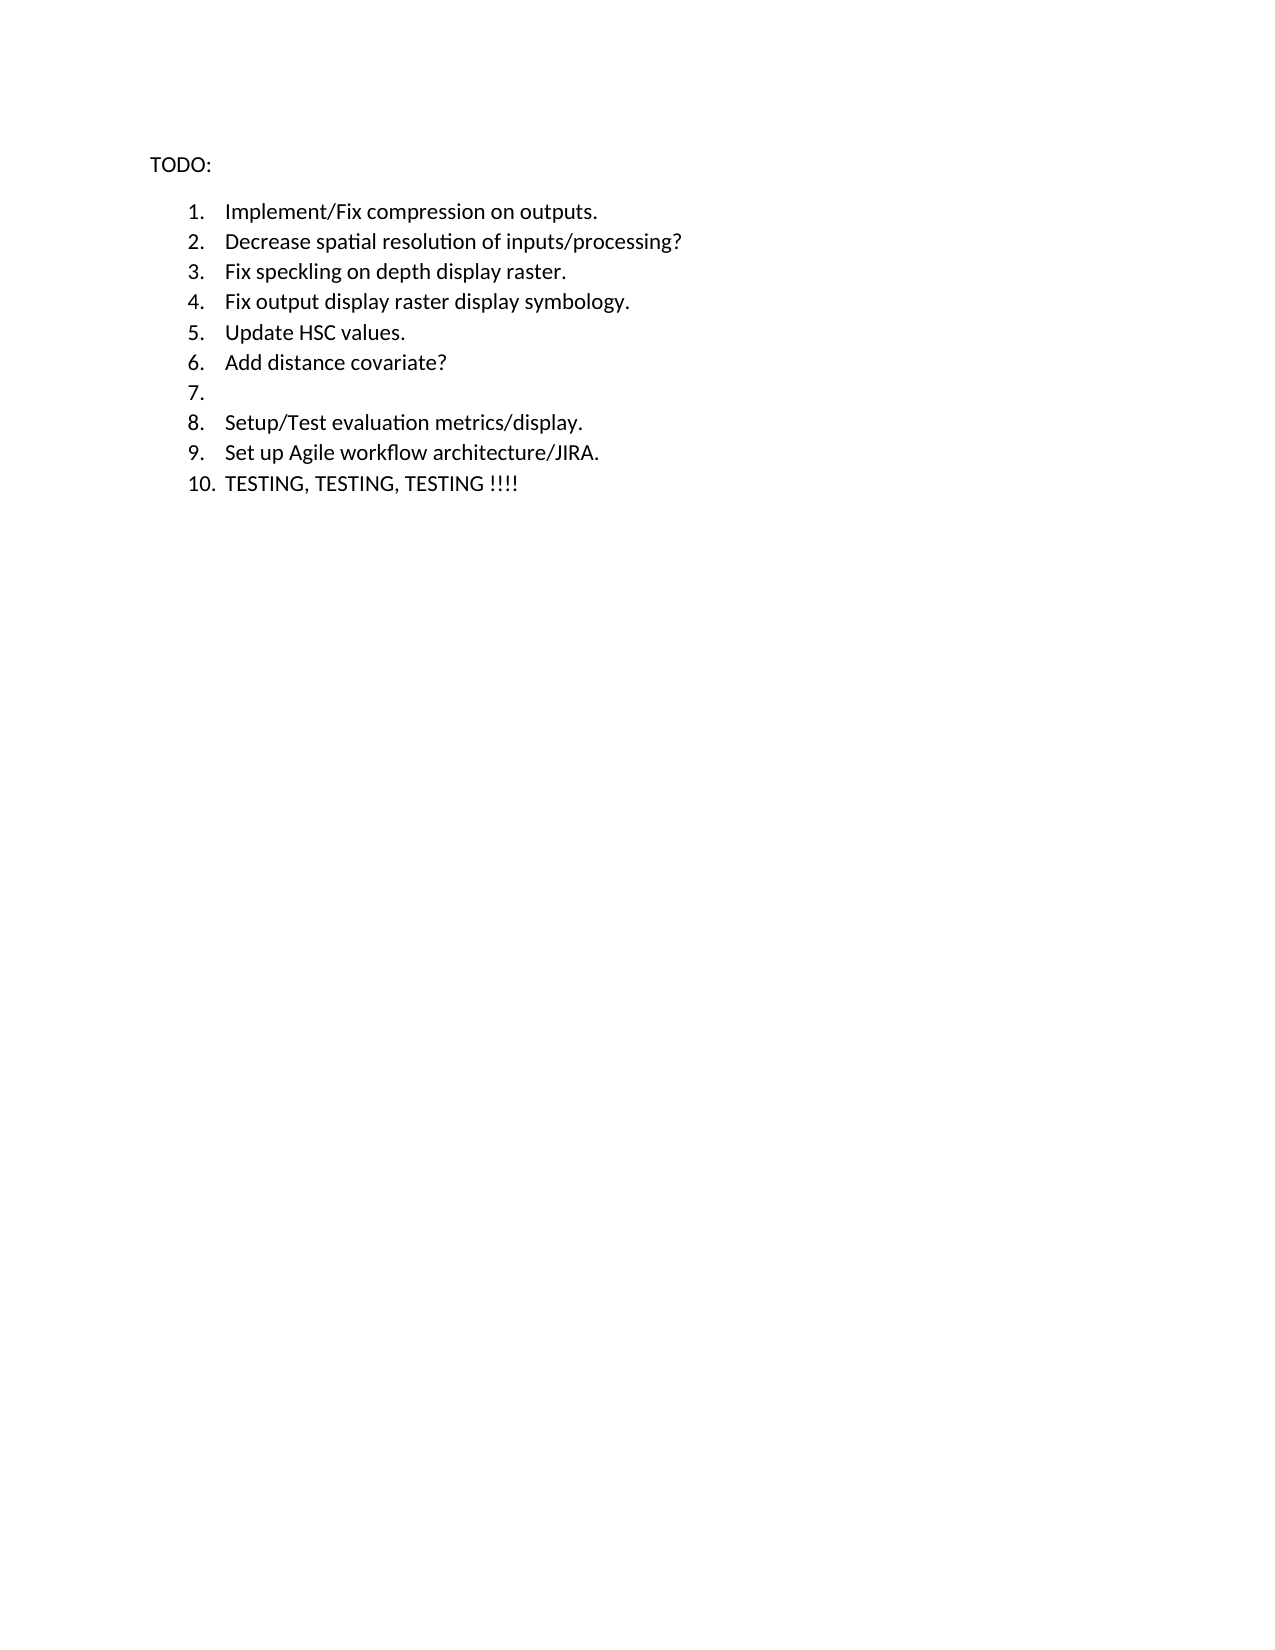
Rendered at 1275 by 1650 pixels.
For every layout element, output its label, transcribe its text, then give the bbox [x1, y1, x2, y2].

text TODO: [150, 150, 1125, 178]
list Setup/Test evaluation metrics/display. [187, 408, 1125, 436]
list Implement/Fix compression on outputs. [187, 197, 1125, 225]
list Fix speckling on depth display raster. [187, 257, 1125, 285]
list Update HSC values. [187, 318, 1125, 346]
list Decrease spatial resolution of inputs/processing? [187, 227, 1125, 255]
list Set up Agile workflow architecture/JIRA. [187, 438, 1125, 467]
list Add distance covariate? [187, 348, 1125, 376]
list Fix output display raster display symbology. [187, 287, 1125, 316]
list TESTING, TESTING, TESTING !!!! [187, 469, 1125, 497]
